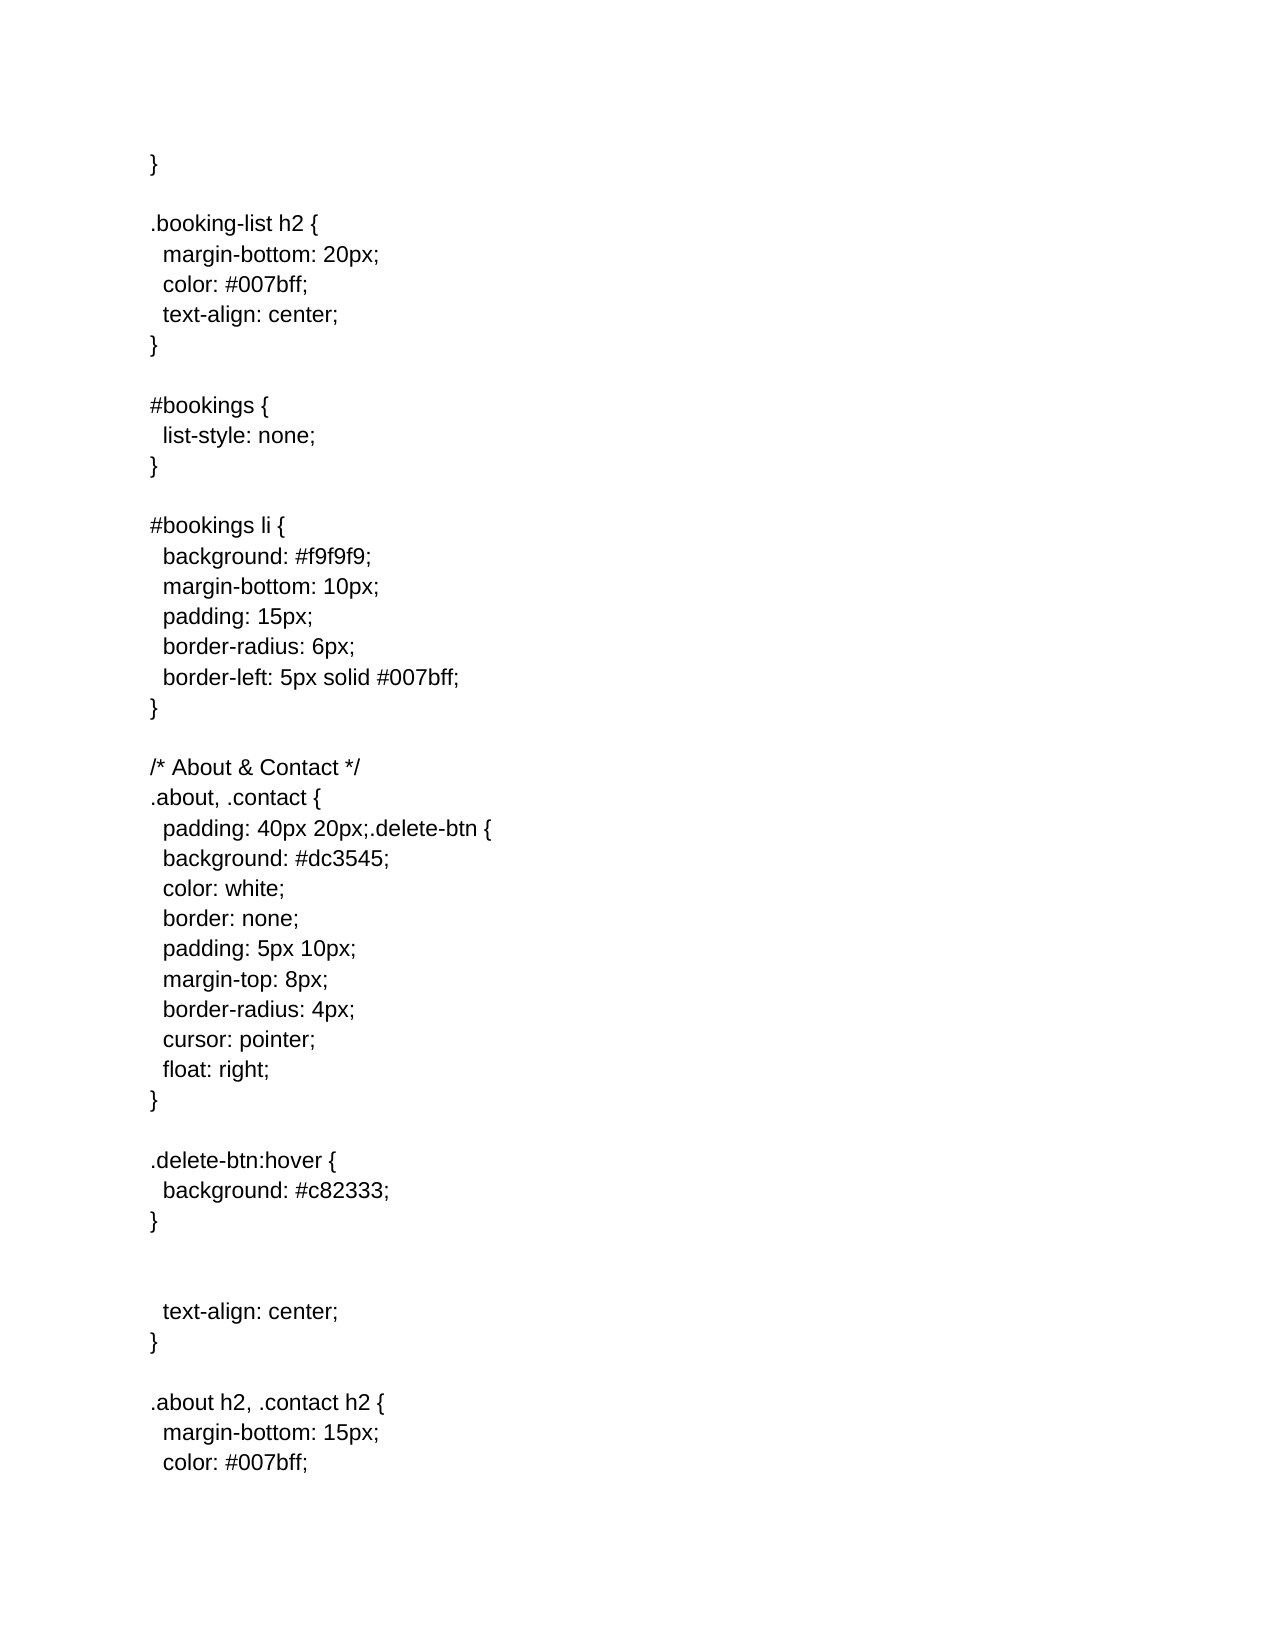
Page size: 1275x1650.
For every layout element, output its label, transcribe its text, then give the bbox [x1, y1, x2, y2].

text text-align: center; [150, 301, 1125, 327]
text background: #dc3545; [150, 845, 1125, 871]
text .delete-btn:hover { [150, 1147, 1125, 1173]
text list-style: none; [150, 422, 1125, 448]
text } [150, 331, 1125, 358]
text float: right; [150, 1056, 1125, 1083]
text padding: 15px; [150, 603, 1125, 629]
text border-radius: 6px; [150, 633, 1125, 660]
text margin-top: 8px; [150, 966, 1125, 992]
text .about, .contact { [150, 784, 1125, 811]
text cursor: pointer; [150, 1026, 1125, 1052]
text margin-bottom: 10px; [150, 573, 1125, 599]
text } [150, 150, 1125, 176]
text background: #f9f9f9; [150, 543, 1125, 569]
text text-align: center; [150, 1298, 1125, 1324]
text } [150, 1086, 1125, 1113]
text margin-bottom: 20px; [150, 241, 1125, 267]
text border-radius: 4px; [150, 996, 1125, 1022]
text .about h2, .contact h2 { [150, 1388, 1125, 1415]
text } [150, 1207, 1125, 1234]
text } [150, 694, 1125, 720]
text .booking-list h2 { [150, 210, 1125, 237]
text background: #c82333; [150, 1177, 1125, 1203]
text padding: 5px 10px; [150, 935, 1125, 962]
text padding: 40px 20px;.delete-btn { [150, 814, 1125, 841]
text #bookings li { [150, 512, 1125, 539]
text color: #007bff; [150, 1449, 1125, 1475]
text color: white; [150, 875, 1125, 901]
text color: #007bff; [150, 271, 1125, 297]
text /* About & Contact */ [150, 754, 1125, 781]
text #bookings { [150, 392, 1125, 418]
text border: none; [150, 905, 1125, 932]
text margin-bottom: 15px; [150, 1419, 1125, 1445]
text border-left: 5px solid #007bff; [150, 663, 1125, 690]
text } [150, 1328, 1125, 1354]
text } [150, 452, 1125, 478]
